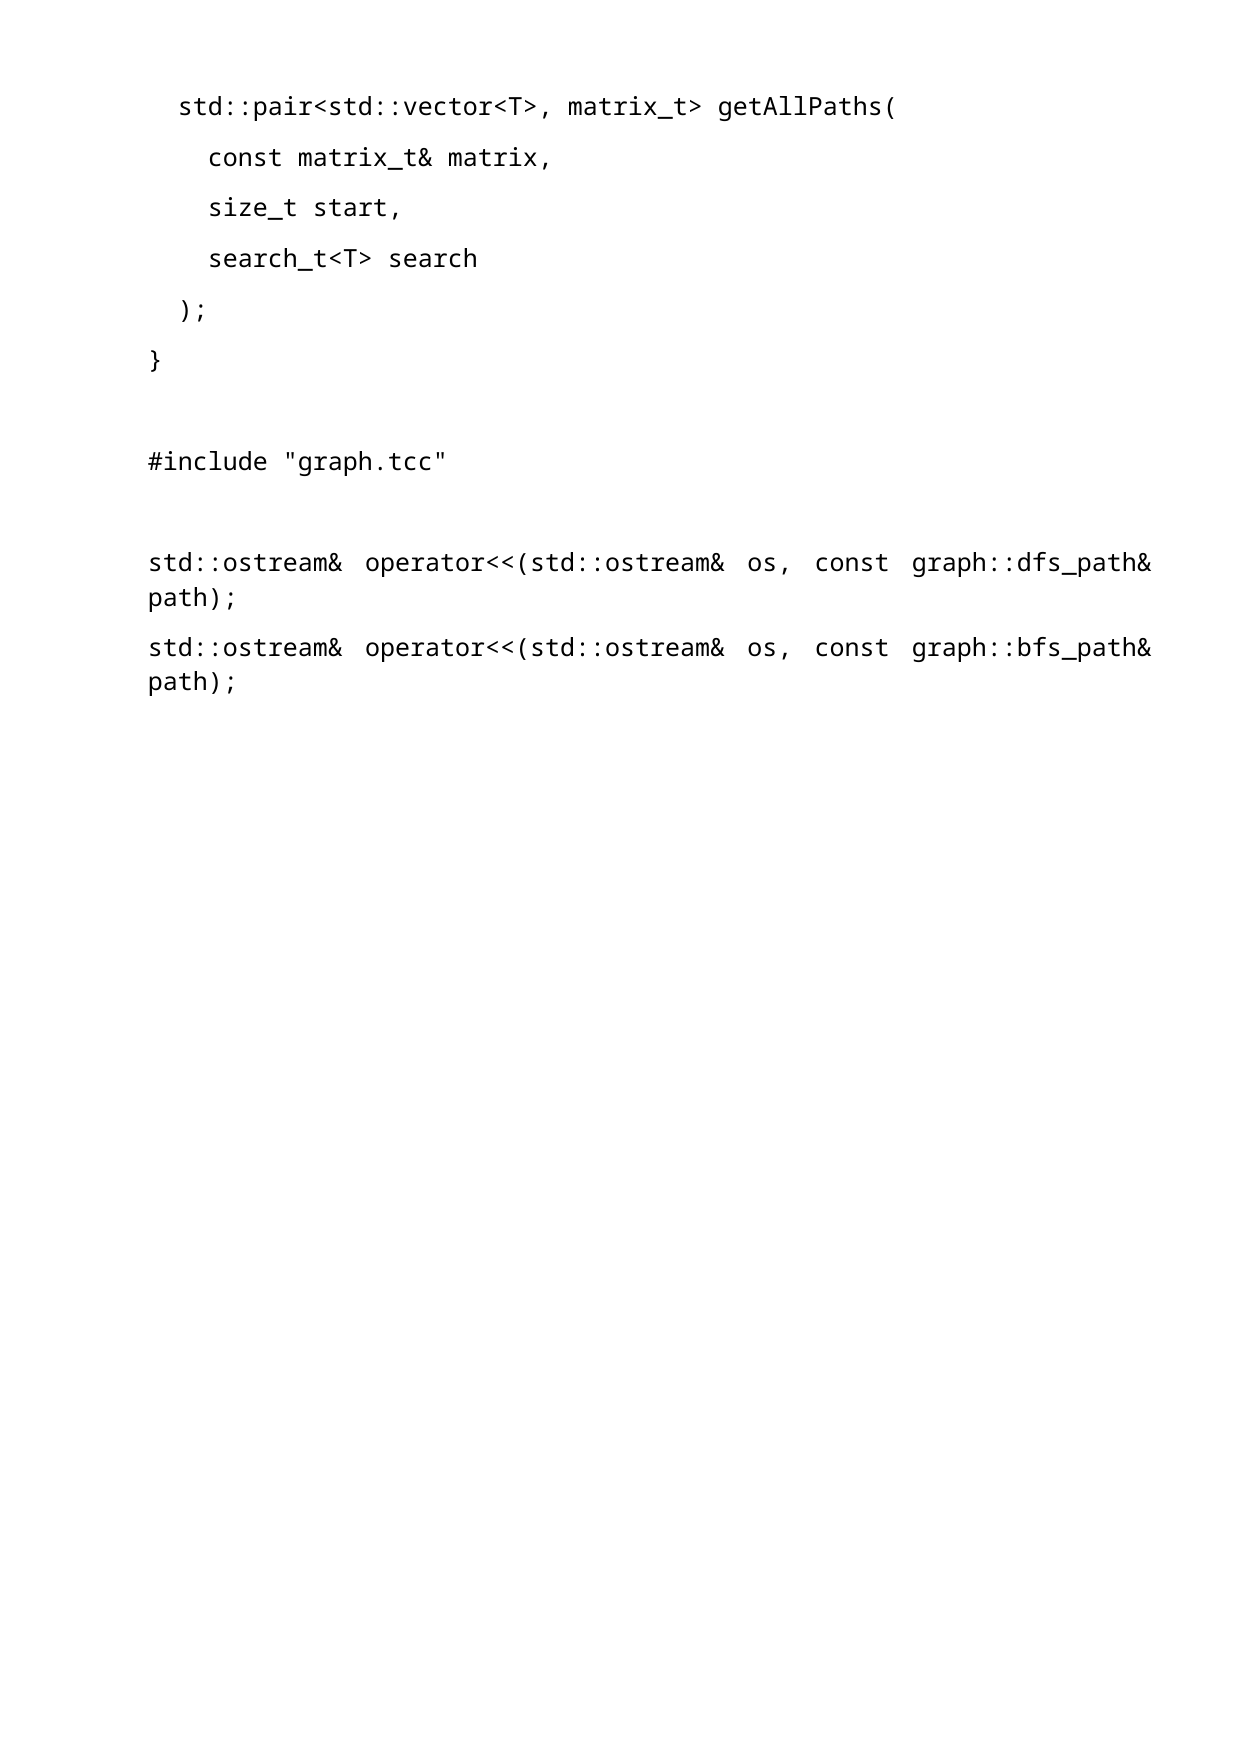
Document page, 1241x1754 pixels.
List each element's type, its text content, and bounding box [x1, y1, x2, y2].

text #include "graph.tcc" [148, 444, 1152, 478]
text ); [148, 291, 1152, 326]
text std::pair<std::vector<T>, matrix_t> getAllPaths( [148, 88, 1152, 123]
text std::ostream& operator<<(std::ostream& os, const graph::bfs_path& path); [148, 630, 1152, 698]
text } [148, 342, 1152, 376]
text search_t<T> search [148, 241, 1152, 275]
text std::ostream& operator<<(std::ostream& os, const graph::dfs_path& path); [148, 545, 1152, 613]
text size_t start, [148, 190, 1152, 224]
text const matrix_t& matrix, [148, 139, 1152, 173]
